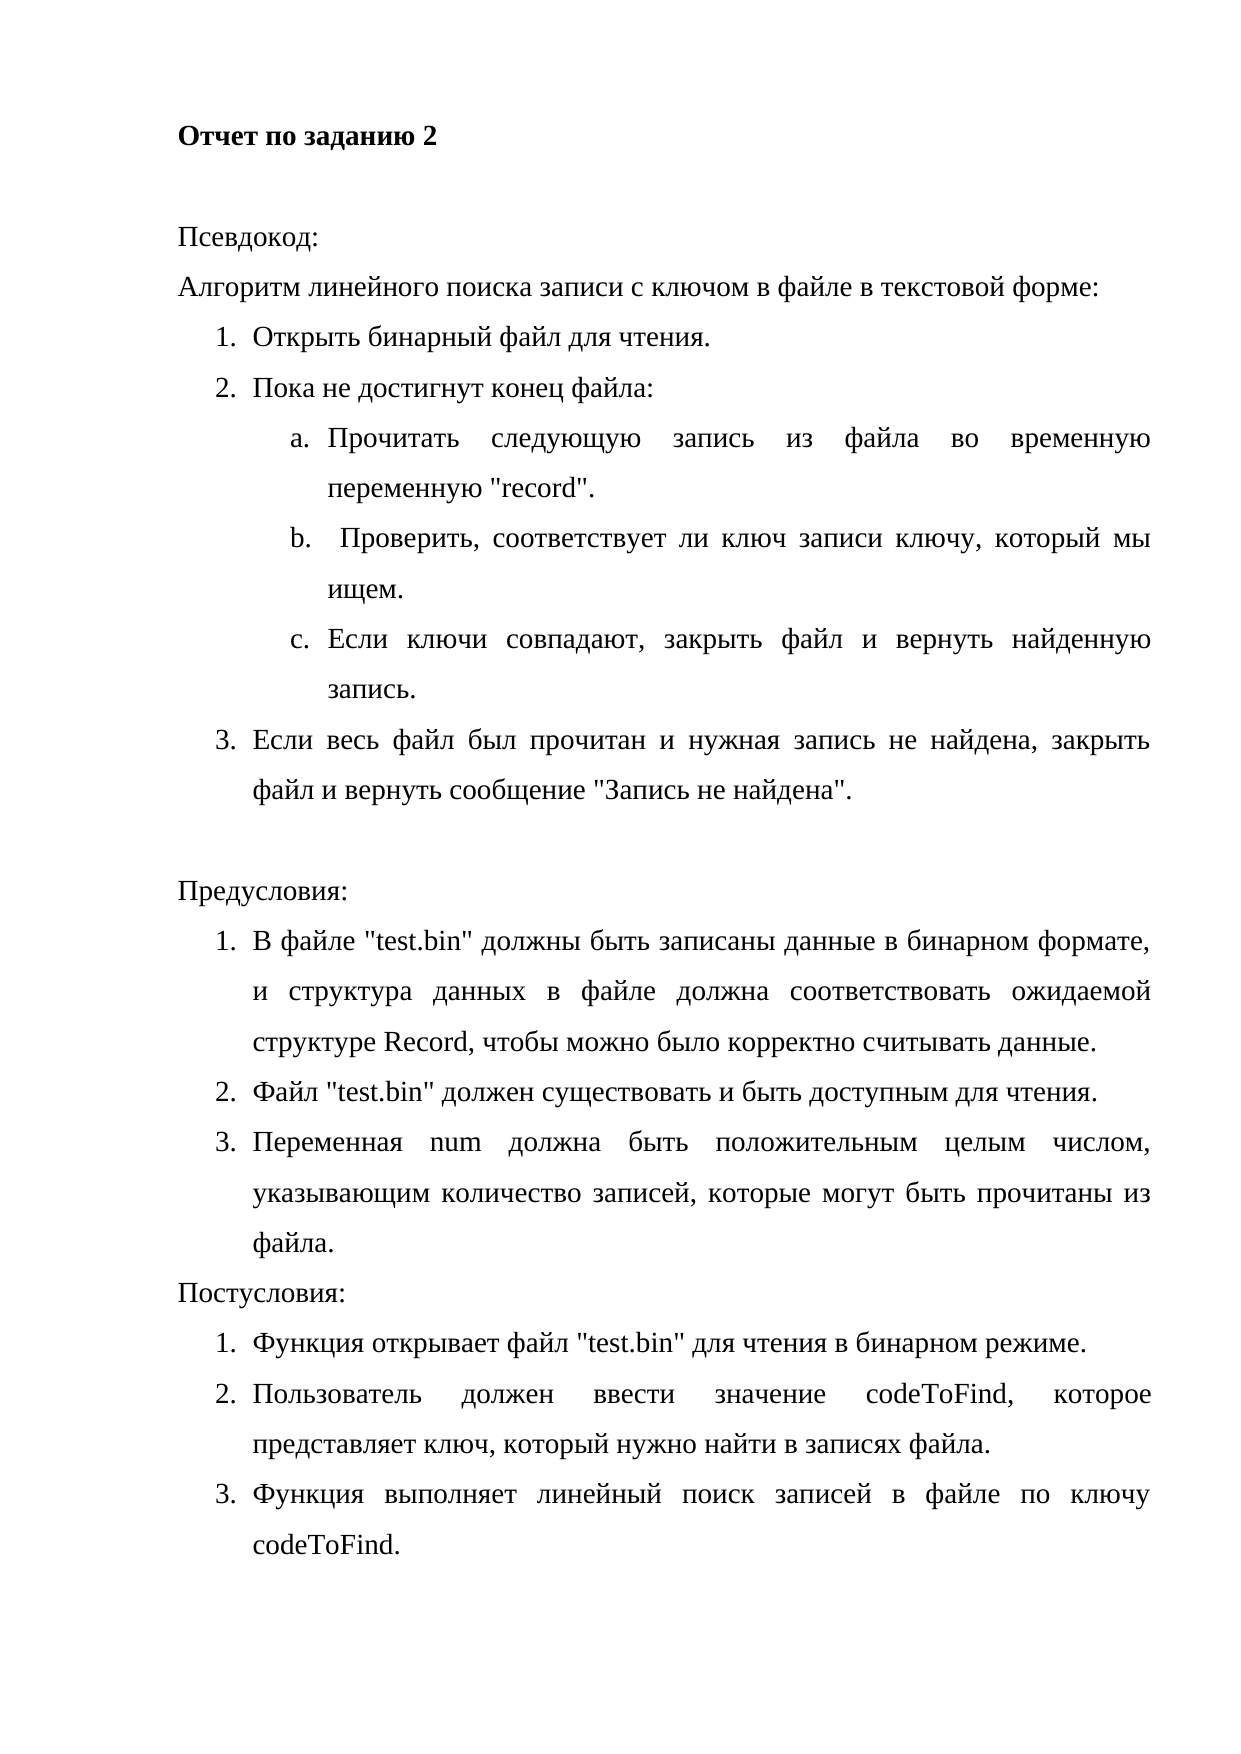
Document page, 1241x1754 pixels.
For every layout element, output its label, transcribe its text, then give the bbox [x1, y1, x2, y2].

list Открыть бинарный файл для чтения. [215, 319, 1152, 353]
text Алгоритм линейного поиска записи с ключом в файле в текстовой форме: [177, 269, 1152, 303]
list В файле "test.bin" должны быть записаны данные в бинарном формате, и структура данных в файле должна соответствовать ожидаемой структуре Record, чтобы можно было корректно считывать данные. [215, 923, 1152, 1057]
text Постусловия: [177, 1275, 1152, 1309]
list Пока не достигнут конец файла: [215, 370, 1152, 403]
list Переменная num должна быть положительным целым числом, указывающим количество записей, которые могут быть прочитаны из файла. [215, 1124, 1152, 1258]
list Функция выполняет линейный поиск записей в файле по ключу codeToFind. [215, 1477, 1152, 1560]
list Файл "test.bin" должен существовать и быть доступным для чтения. [215, 1074, 1152, 1108]
list Если ключи совпадают, закрыть файл и вернуть найденную запись. [290, 621, 1152, 705]
text Отчет по заданию 2 [177, 118, 1152, 152]
list Пользователь должен ввести значение codeToFind, которое представляет ключ, который нужно найти в записях файла. [215, 1376, 1152, 1460]
text Предусловия: [177, 873, 1152, 906]
list Прочитать следующую запись из файла во временную переменную "record". [290, 420, 1152, 504]
list Функция открывает файл "test.bin" для чтения в бинарном режиме. [215, 1326, 1152, 1359]
list Проверить, соответствует ли ключ записи ключу, который мы ищем. [290, 521, 1152, 604]
text Псевдокод: [177, 219, 1152, 252]
list Если весь файл был прочитан и нужная запись не найдена, закрыть файл и вернуть сообщение "Запись не найдена". [215, 722, 1152, 806]
